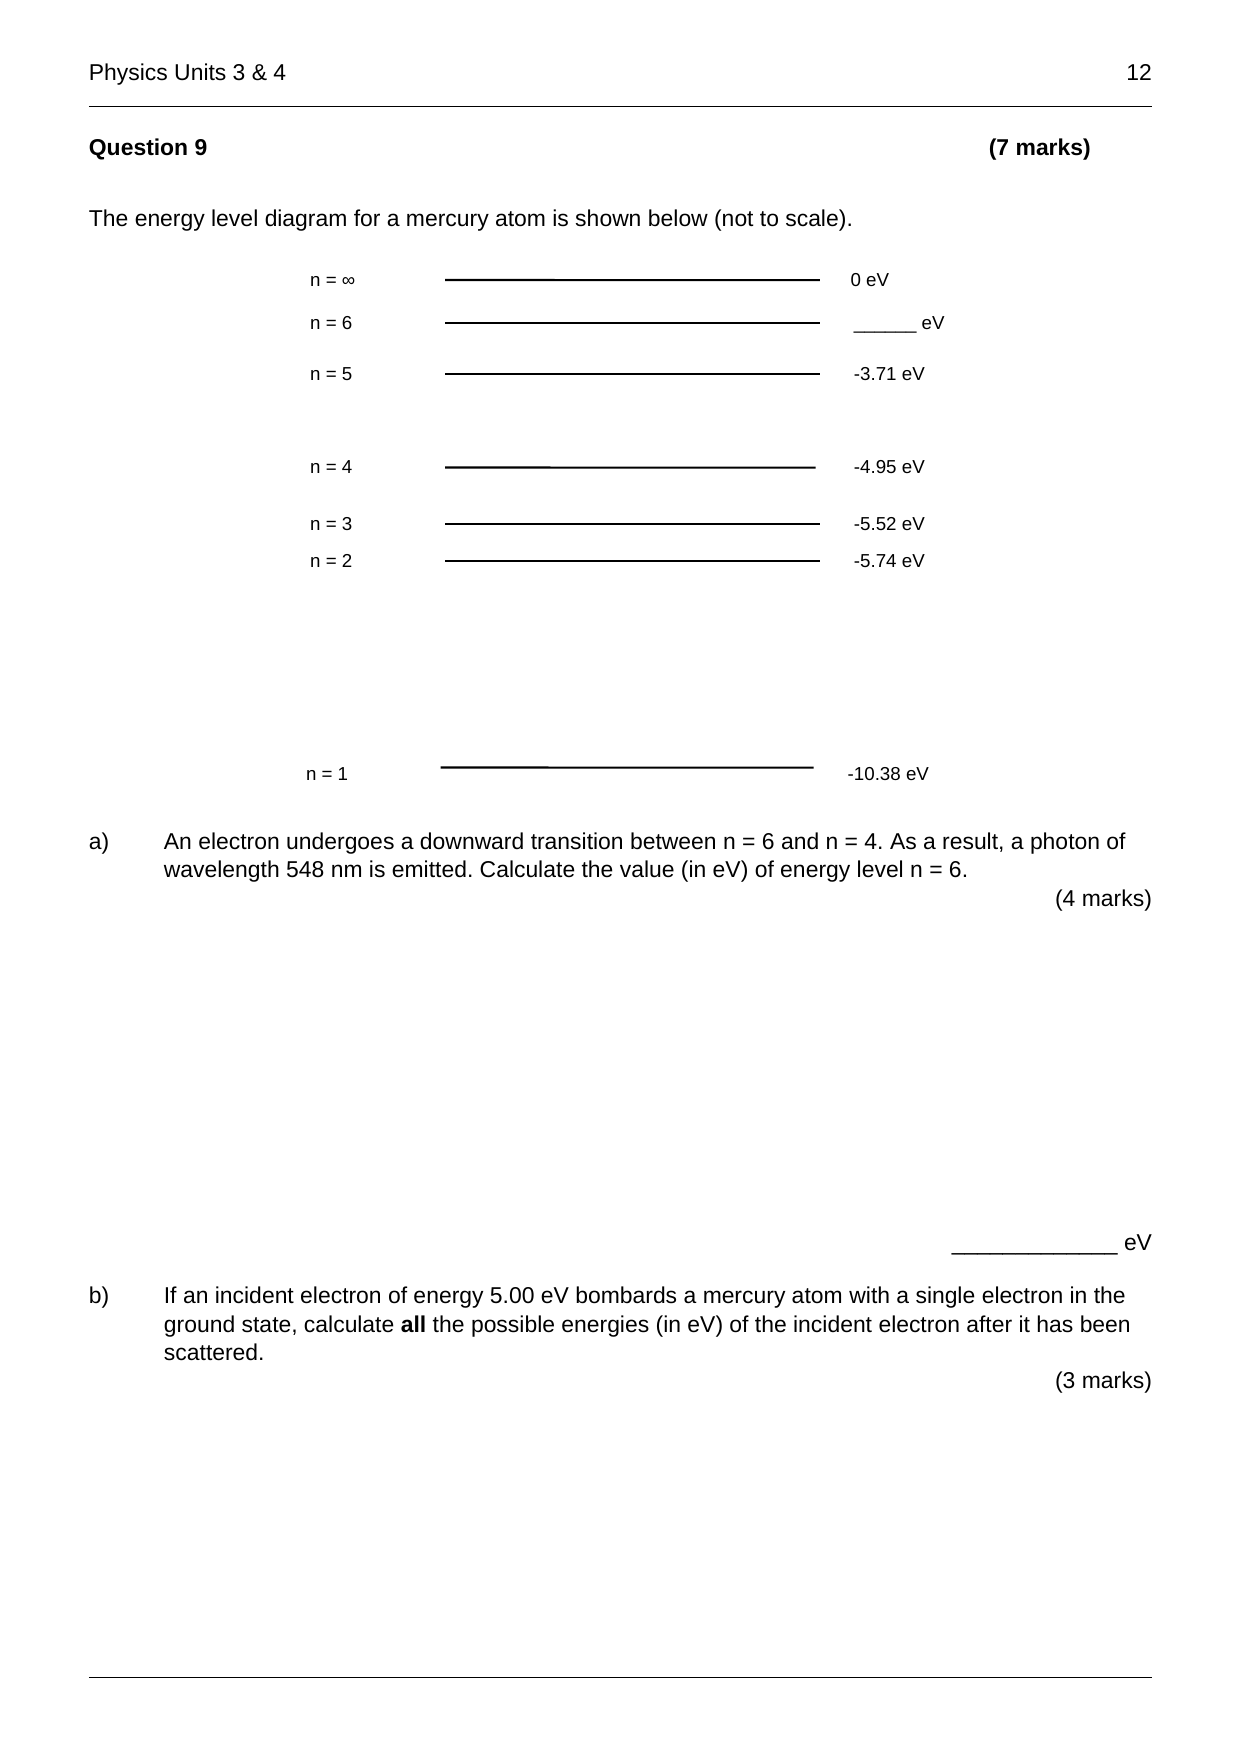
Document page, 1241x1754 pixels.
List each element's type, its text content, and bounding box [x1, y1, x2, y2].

list (4 marks) [164, 885, 1152, 911]
list If an incident electron of energy 5.00 eV bombards a mercury atom with a single electron in the ground state, calculate all the possible energies (in eV) of the incident electron after it has been scattered. [89, 1282, 1152, 1365]
list An electron undergoes a downward transition between n = 6 and n = 4. As a result, a photon of wavelength 548 nm is emitted. Calculate the value (in eV) of energy level n = 6. [89, 828, 1152, 883]
text The energy level diagram for a mercury atom is shown below (not to scale). [89, 205, 1152, 231]
list _____________ eV [164, 1229, 1152, 1256]
list (3 marks) [164, 1367, 1152, 1394]
text Question 9 (7 marks) [89, 133, 1152, 160]
